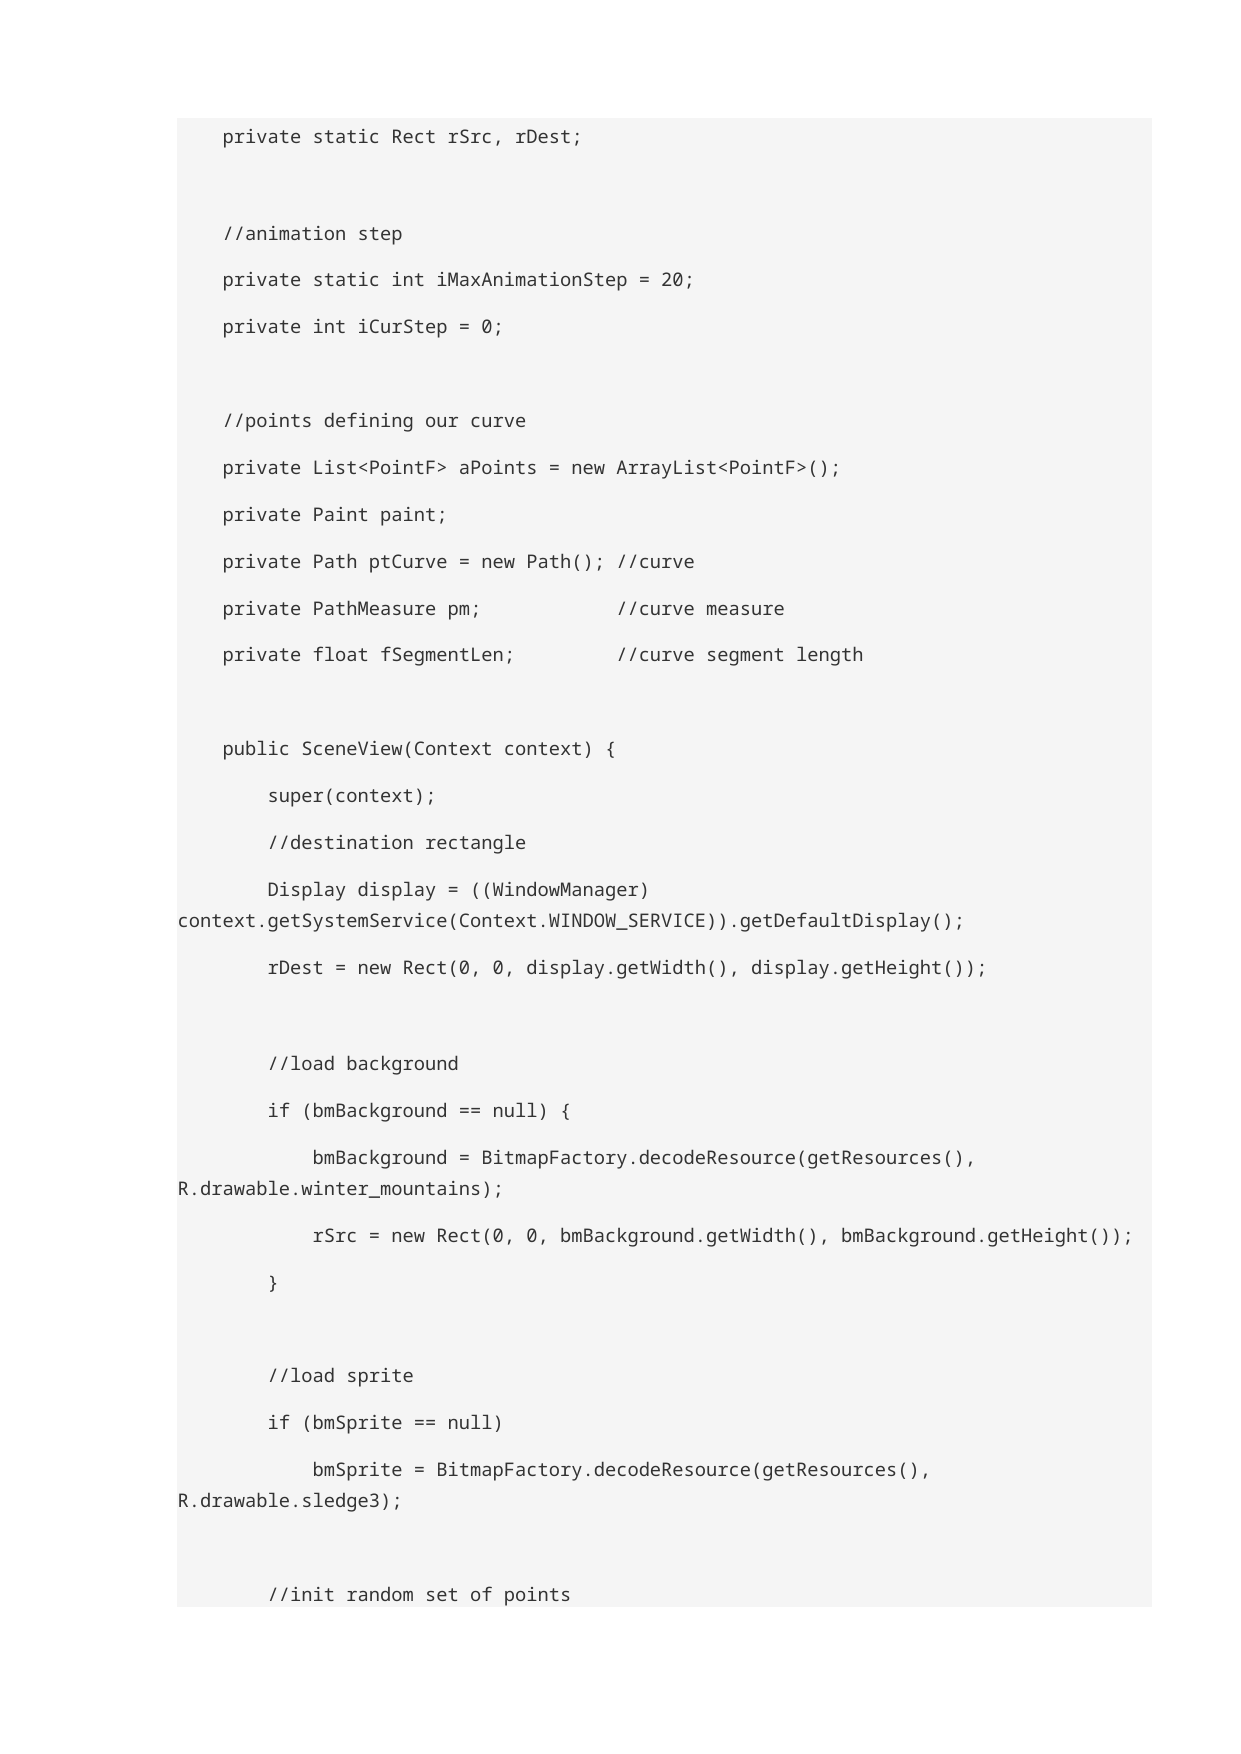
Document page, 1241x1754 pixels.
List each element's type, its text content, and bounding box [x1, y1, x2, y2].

text //destination rectangle [177, 823, 1152, 855]
text private int iCurStep = 0; [177, 308, 1152, 339]
text private Paint paint; [177, 495, 1152, 527]
text Display display = ((WindowManager) context.getSystemService(Context.WINDOW_SERVICE)).getDefaultDisplay(); [177, 870, 1152, 933]
text //load background [177, 1044, 1152, 1076]
text //init random set of points [177, 1576, 1152, 1607]
text private PathMeasure pm; //curve measure [177, 589, 1152, 620]
text } [177, 1263, 1152, 1294]
text super(context); [177, 777, 1152, 808]
text if (bmBackground == null) { [177, 1091, 1152, 1123]
text //points defining our curve [177, 402, 1152, 433]
text private static Rect rSrc, rDest; [177, 118, 1152, 149]
text rSrc = new Rect(0, 0, bmBackground.getWidth(), bmBackground.getHeight()); [177, 1216, 1152, 1248]
text if (bmSprite == null) [177, 1404, 1152, 1435]
text rDest = new Rect(0, 0, display.getWidth(), display.getHeight()); [177, 948, 1152, 980]
text public SceneView(Context context) { [177, 730, 1152, 761]
text //load sprite [177, 1357, 1152, 1388]
text private static int iMaxAnimationStep = 20; [177, 261, 1152, 292]
text private List<PointF> aPoints = new ArrayList<PointF>(); [177, 448, 1152, 480]
text bmBackground = BitmapFactory.decodeResource(getResources(), R.drawable.winter_mountains); [177, 1138, 1152, 1201]
text //animation step [177, 214, 1152, 245]
text private float fSegmentLen; //curve segment length [177, 636, 1152, 667]
text private Path ptCurve = new Path(); //curve [177, 542, 1152, 573]
text bmSprite = BitmapFactory.decodeResource(getResources(), R.drawable.sledge3); [177, 1451, 1152, 1513]
